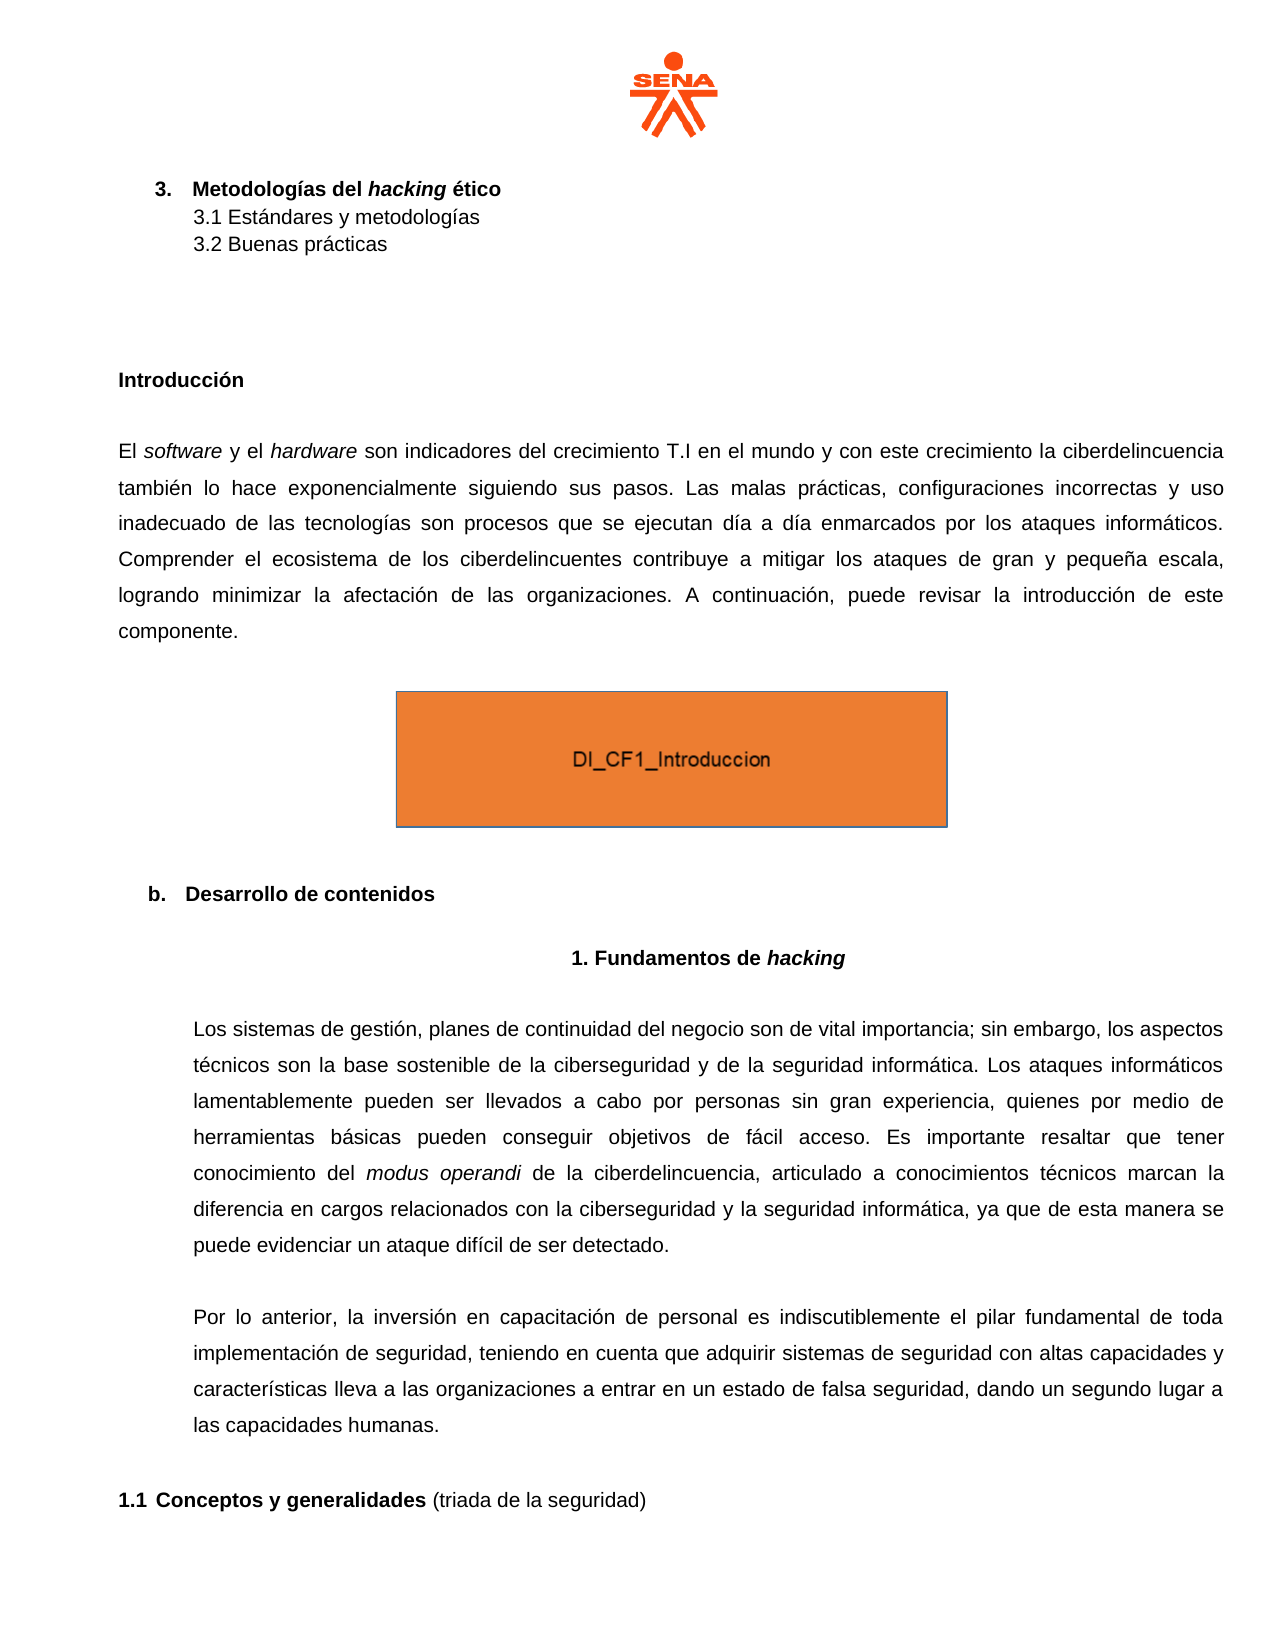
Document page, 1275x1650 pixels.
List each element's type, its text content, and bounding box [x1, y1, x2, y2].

picture [395, 691, 948, 828]
picture [620, 48, 724, 142]
list Metodologías del hacking ético [154, 177, 1226, 201]
text Por lo anterior, la inversión en capacitación de personal es indiscutiblemente el pilar fundamental de toda implementación de seguridad, teniendo en cuenta que adquirir sistemas de seguridad con altas capacidades y características lleva a las organizaciones a entrar en un estado de falsa seguridad, dando un segundo lugar a las capacidades humanas. [193, 1305, 1226, 1436]
text 3.2 Buenas prácticas [118, 232, 1226, 256]
text 1. Fundamentos de hacking [193, 945, 1226, 969]
list Conceptos y generalidades (triada de la seguridad) [118, 1488, 1226, 1512]
text El software y el hardware son indicadores del crecimiento T.I en el mundo y con este crecimiento la ciberdelincuencia también lo hace exponencialmente siguiendo sus pasos. Las malas prácticas, configuraciones incorrectas y uso inadecuado de las tecnologías son procesos que se ejecutan día a día enmarcados por los ataques informáticos. Comprender el ecosistema de los ciberdelincuentes contribuye a mitigar los ataques de gran y pequeña escala, logrando minimizar la afectación de las organizaciones. A continuación, puede revisar la introducción de este componente. [118, 439, 1226, 643]
text Los sistemas de gestión, planes de continuidad del negocio son de vital importancia; sin embargo, los aspectos técnicos son la base sostenible de la ciberseguridad y de la seguridad informática. Los ataques informáticos lamentablemente pueden ser llevados a cabo por personas sin gran experiencia, quienes por medio de herramientas básicas pueden conseguir objetivos de fácil acceso. Es importante resaltar que tener conocimiento del modus operandi de la ciberdelincuencia, articulado a conocimientos técnicos marcan la diferencia en cargos relacionados con la ciberseguridad y la seguridad informática, ya que de esta manera se puede evidenciar un ataque difícil de ser detectado. [193, 1017, 1226, 1257]
text 3.1 Estándares y metodologías [193, 205, 1226, 229]
text Introducción [118, 367, 1226, 391]
list Desarrollo de contenidos [148, 882, 1226, 906]
